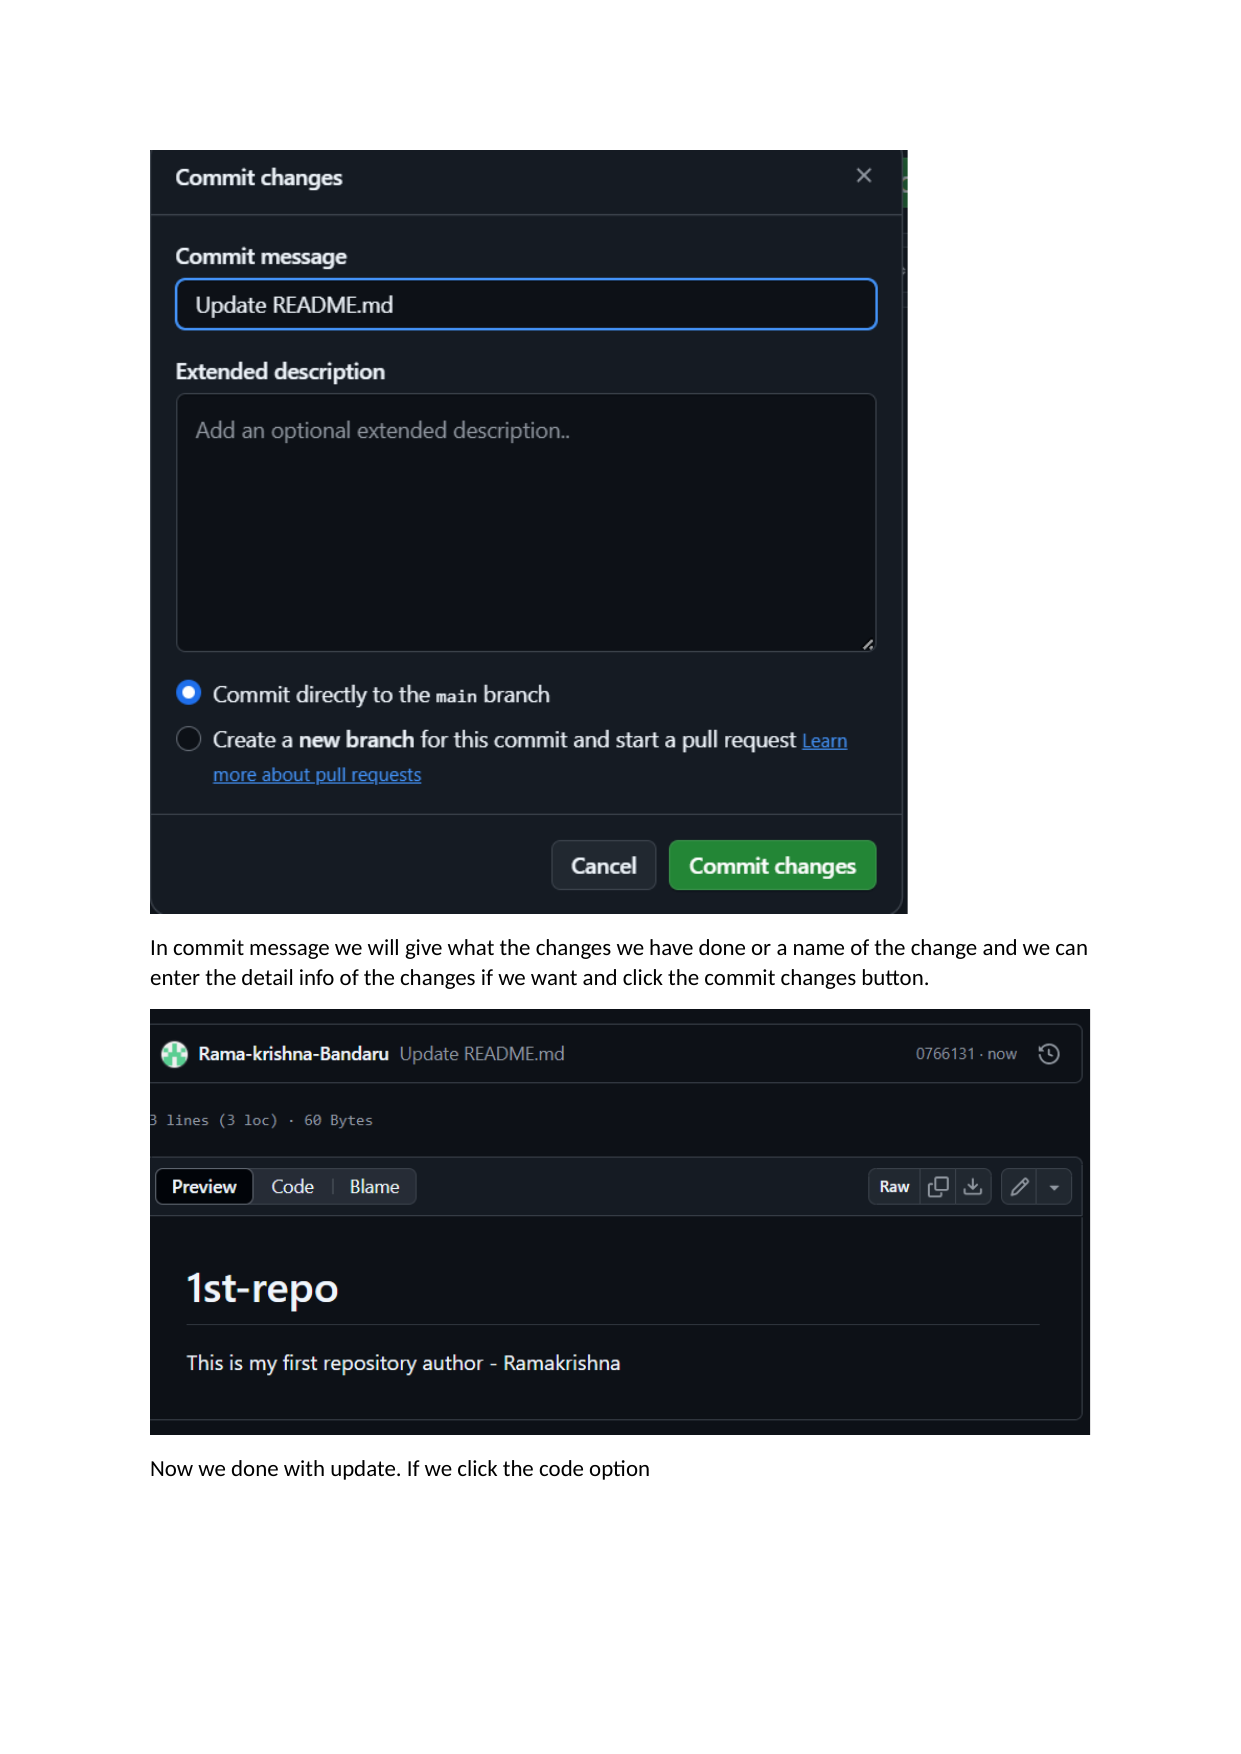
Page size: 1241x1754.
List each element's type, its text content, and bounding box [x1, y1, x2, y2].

picture [150, 1009, 1091, 1435]
picture [150, 150, 908, 914]
text Now we done with update. If we click the code option [150, 1454, 1090, 1482]
text In commit message we will give what the changes we have done or a name of the change and we can enter the detail info of the changes if we want and click the commit changes button. [150, 933, 1090, 991]
